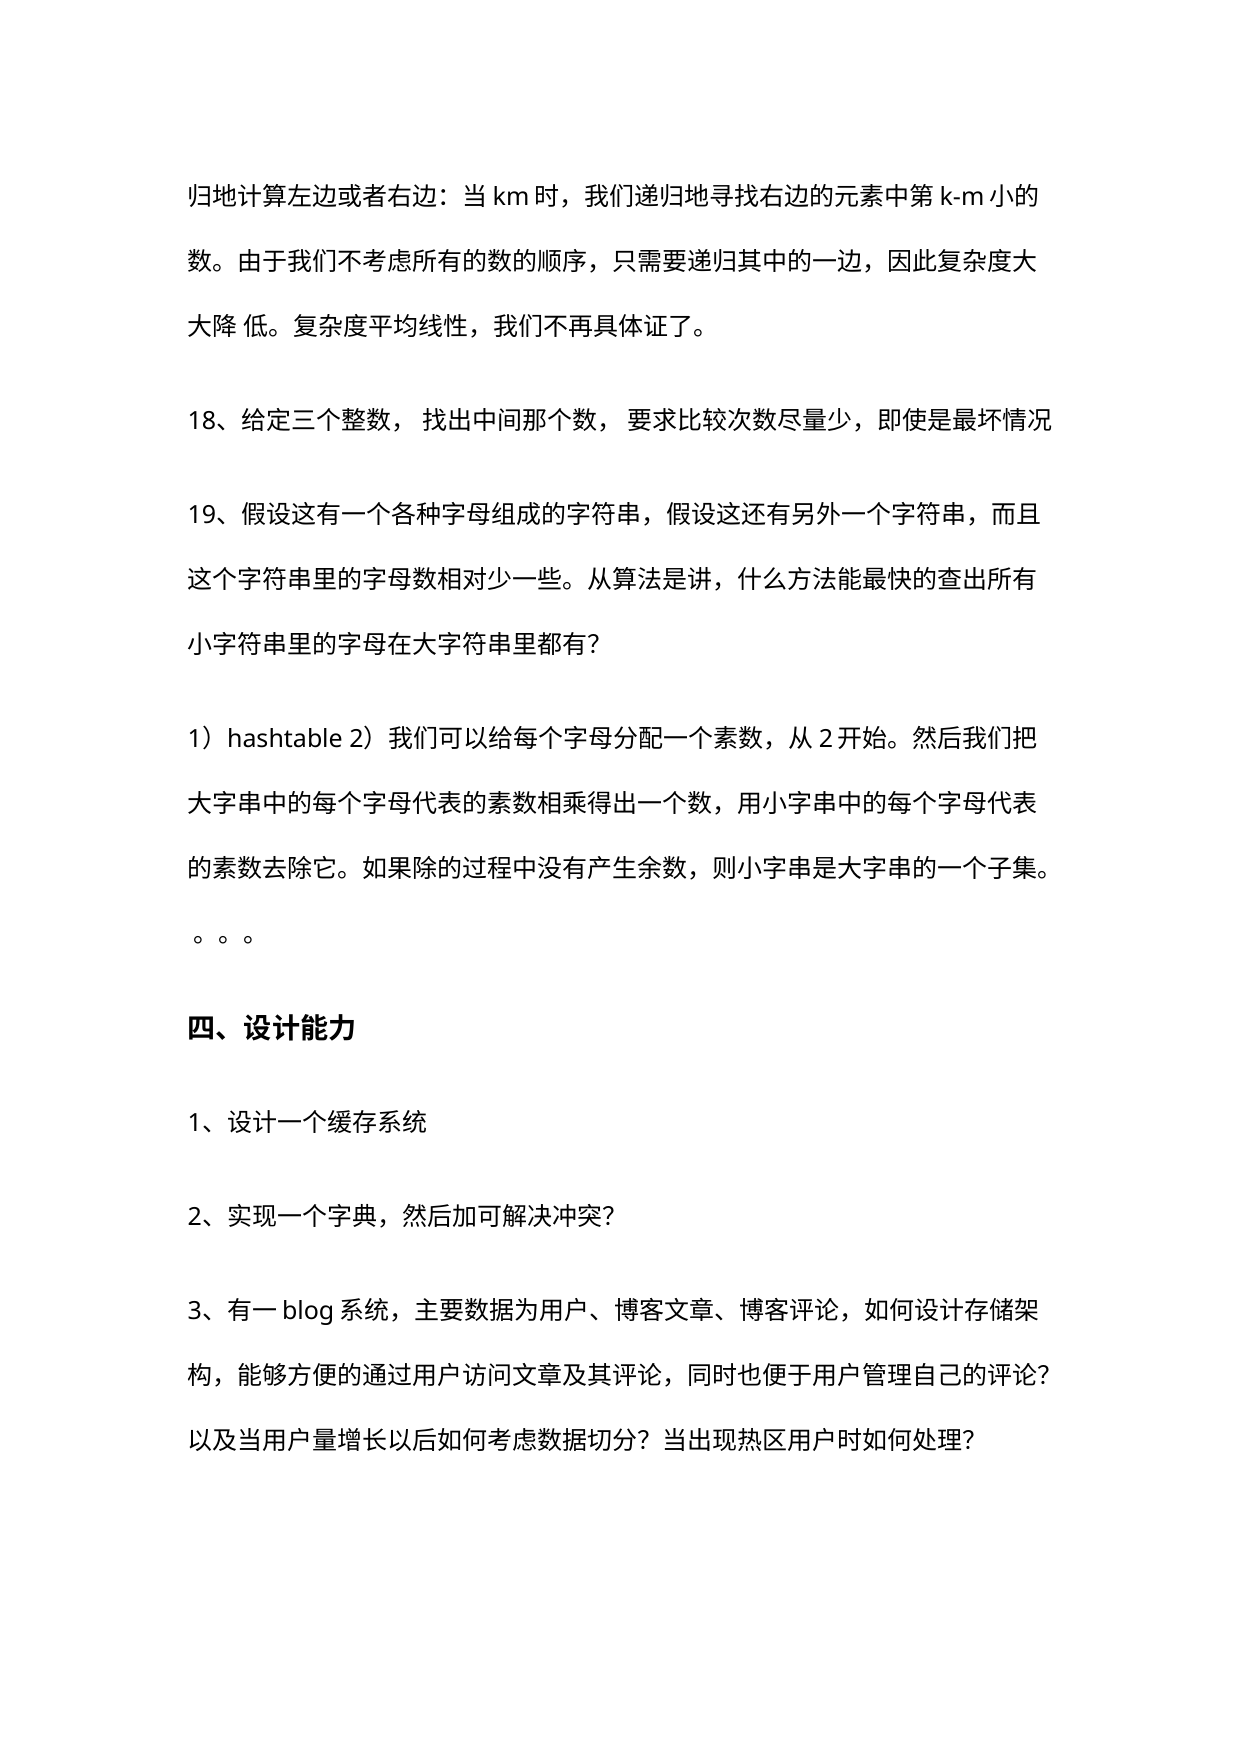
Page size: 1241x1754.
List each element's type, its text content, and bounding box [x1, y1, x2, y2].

text 四、设计能力 [187, 994, 1053, 1059]
text 1）hashtable 2）我们可以给每个字母分配一个素数，从2开始。然后我们把大字串中的每个字母代表的素数相乘得出一个数，用小字串中的每个字母代表的素数去除它。如果除的过程中没有产生余数，则小字串是大字串的一个子集。 。。。 [187, 704, 1053, 964]
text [187, 162, 1053, 357]
text 19、假设这有一个各种字母组成的字符串，假设这还有另外一个字符串，而且这个字符串里的字母数相对少一些。从算法是讲，什么方法能最快的查出所有小字符串里的字母在大字符串里都有？ [187, 480, 1053, 675]
text 18、给定三个整数， 找出中间那个数， 要求比较次数尽量少，即使是最坏情况 [187, 386, 1053, 451]
text 2、实现一个字典，然后加可解决冲突？ [187, 1182, 1053, 1247]
text 1、设计一个缓存系统 [187, 1088, 1053, 1153]
text 3、有一blog系统，主要数据为用户、博客文章、博客评论，如何设计存储架构，能够方便的通过用户访问文章及其评论，同时也便于用户管理自己的评论？以及当用户量增长以后如何考虑数据切分？当出现热区用户时如何处理？ [187, 1276, 1053, 1471]
